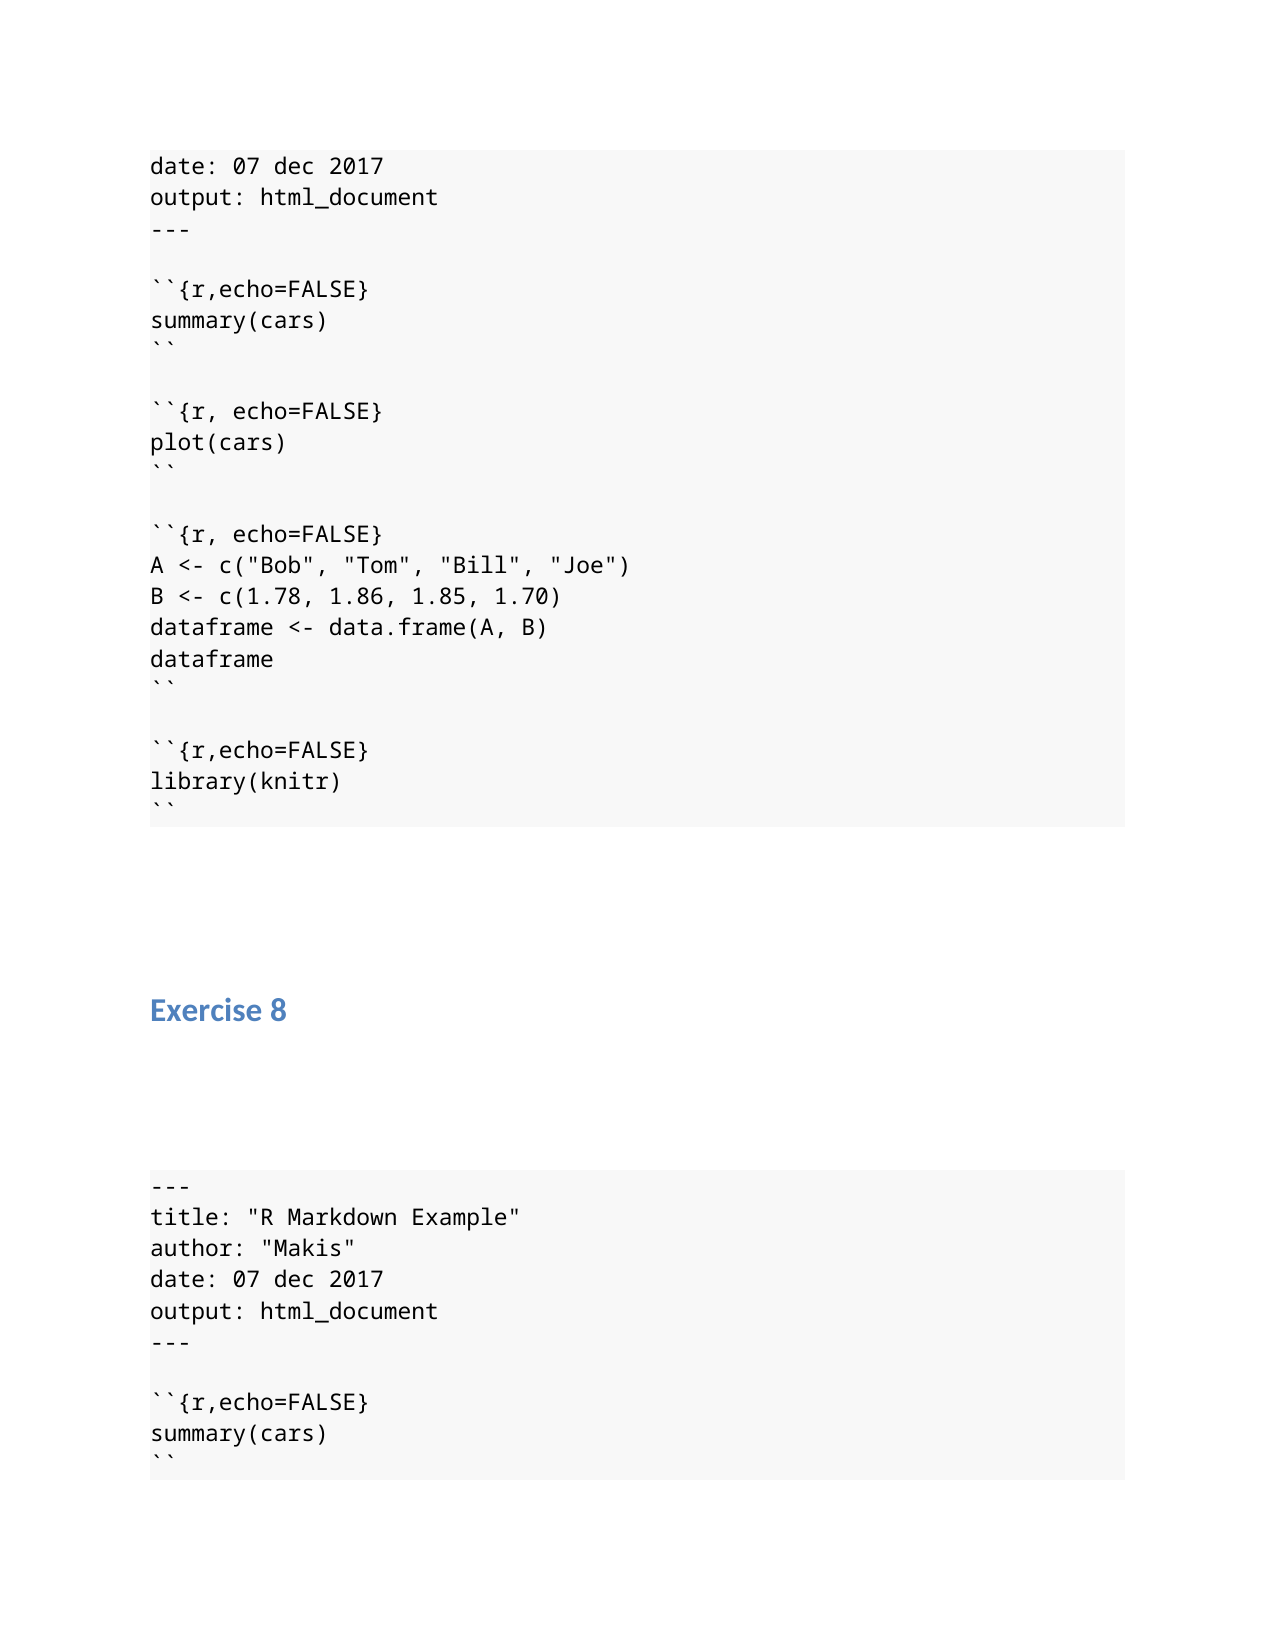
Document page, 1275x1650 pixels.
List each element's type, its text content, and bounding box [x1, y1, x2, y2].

subtitle Exercise 8 [150, 989, 1125, 1029]
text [150, 1170, 1125, 1480]
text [150, 150, 1125, 827]
